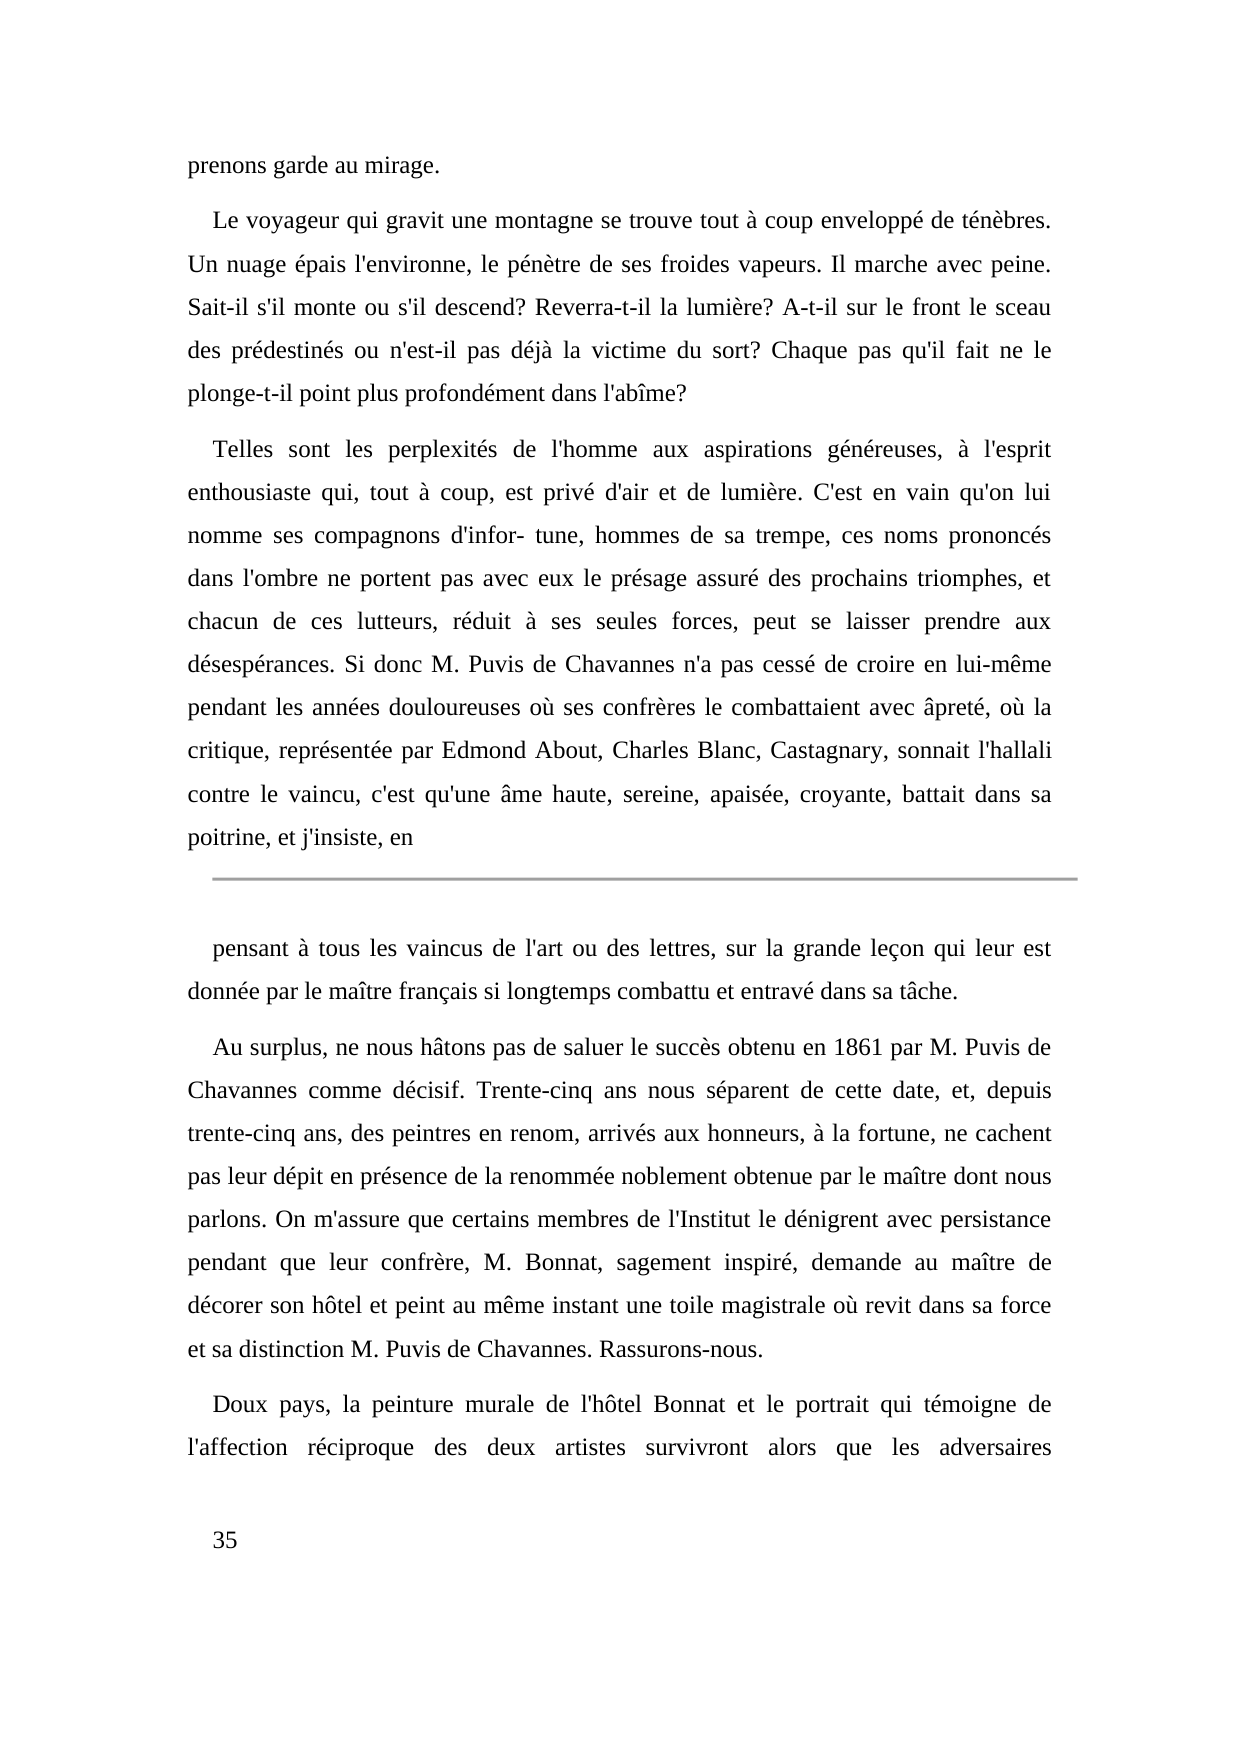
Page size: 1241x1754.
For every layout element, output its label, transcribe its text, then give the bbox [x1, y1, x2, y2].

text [187, 150, 1053, 179]
text Au surplus, ne nous hâtons pas de saluer le succès obtenu en 1861 par M. Puvis de Chavannes comme décisif. Trente-cinq ans nous séparent de cette date, et, depuis trente-cinq ans, des peintres en renom, arrivés aux honneurs, à la fortune, ne cachent pas leur dépit en présence de la renommée noblement obtenue par le maître dont nous parlons. On m'assure que certains membres de l'Institut le dénigrent avec persistance pendant que leur confrère, M. Bonnat, sagement inspiré, demande au maître de décorer son hôtel et peint au même instant une toile magistrale où revit dans sa force et sa distinction M. Puvis de Chavannes. Rassurons-nous. [187, 1032, 1053, 1362]
text Telles sont les perplexités de l'homme aux aspirations généreuses, à l'esprit enthousiaste qui, tout à coup, est privé d'air et de lumière. C'est en vain qu'on lui nomme ses compagnons d'infor- tune, hommes de sa trempe, ces noms prononcés dans l'ombre ne portent pas avec eux le présage assuré des prochains triomphes, et chacun de ces lutteurs, réduit à ses seules forces, peut se laisser prendre aux désespérances. Si donc M. Puvis de Chavannes n'a pas cessé de croire en lui-même pendant les années douloureuses où ses confrères le combattaient avec âpreté, où la critique, représentée par Edmond About, Charles Blanc, Castagnary, sonnait l'hallali contre le vaincu, c'est qu'une âme haute, sereine, apaisée, croyante, battait dans sa poitrine, et j'insiste, en [187, 434, 1053, 851]
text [187, 1389, 1053, 1461]
text pensant à tous les vaincus de l'art ou des lettres, sur la grande leçon qui leur est donnée par le maître français si longtemps combattu et entravé dans sa tâche. [187, 933, 1053, 1005]
text Le voyageur qui gravit une montagne se trouve tout à coup enveloppé de ténèbres. Un nuage épais l'environne, le pénètre de ses froides vapeurs. Il marche avec peine. Sait-il s'il monte ou s'il descend? Reverra-t-il la lumière? A-t-il sur le front le sceau des prédestinés ou n'est-il pas déjà la victime du sort? Chaque pas qu'il fait ne le plonge-t-il point plus profondément dans l'abîme? [187, 206, 1053, 407]
